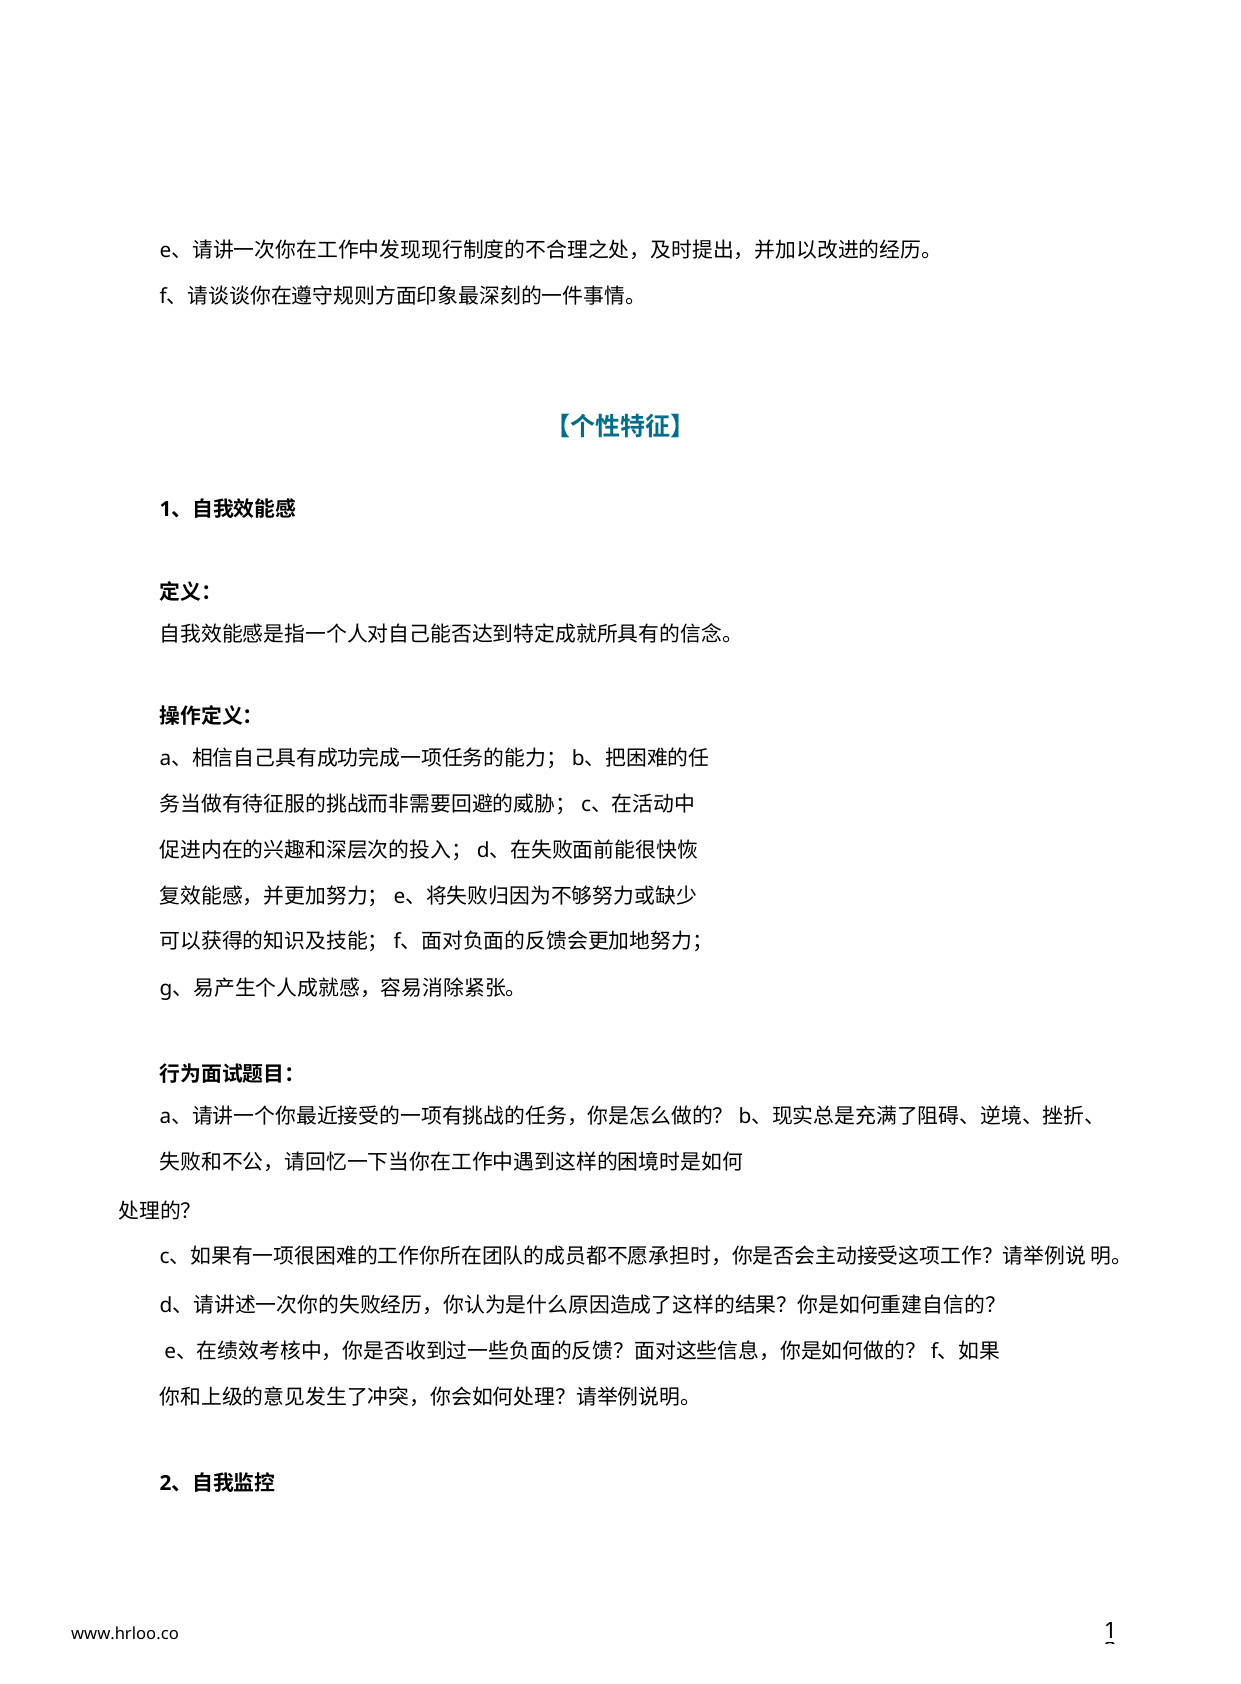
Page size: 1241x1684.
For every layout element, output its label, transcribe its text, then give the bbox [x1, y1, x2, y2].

subtitle 2、自我监控 [159, 1466, 1126, 1497]
text e、请讲一次你在工作中发现现行制度的不合理之处，及时提出，并加以改进的经历。 f、请谈谈你在遵守规则方面印象最深刻的一件事情。 [159, 233, 942, 310]
subtitle 1、自我效能感 定义： [159, 449, 299, 616]
text a、相信自己具有成功完成一项任务的能力； b、把困难的任务当做有待征服的挑战而非需要回避的威胁； c、在活动中促进内在的兴趣和深层次的投入； d、在失败面前能很快恢复效能感，并更加努力； e、将失败归因为不够努力或缺少可以获得的知识及技能； f、面对负面的反馈会更加地努力； g、易产生个人成就感，容易消除紧张。 [159, 741, 713, 1001]
text a、请讲一个你最近接受的一项有挑战的任务，你是怎么做的？ b、现实总是充满了阻碍、逆境、挫折、失败和不公，请回忆一下当你在工作中遇到这样的困境时是如何 [159, 1099, 1126, 1175]
text 处理的？ [118, 1194, 1126, 1224]
text 自我效能感是指一个人对自己能否达到特定成就所具有的信念。 [159, 617, 1126, 647]
subtitle 行为面试题目： [159, 1057, 1126, 1087]
subtitle 【个性特征】 [543, 407, 697, 443]
subtitle 操作定义： [159, 699, 1126, 729]
text c、如果有一项很困难的工作你所在团队的成员都不愿承担时，你是否会主动接受这项工作？请举例说 明。 [118, 1239, 1126, 1269]
text d、请讲述一次你的失败经历，你认为是什么原因造成了这样的结果？你是如何重建自信的？ e、在绩效考核中，你是否收到过一些负面的反馈？面对这些信息，你是如何做的？ f、如果你和上级的意见发生了冲突，你会如何处理？请举例说明。 [159, 1288, 1005, 1410]
